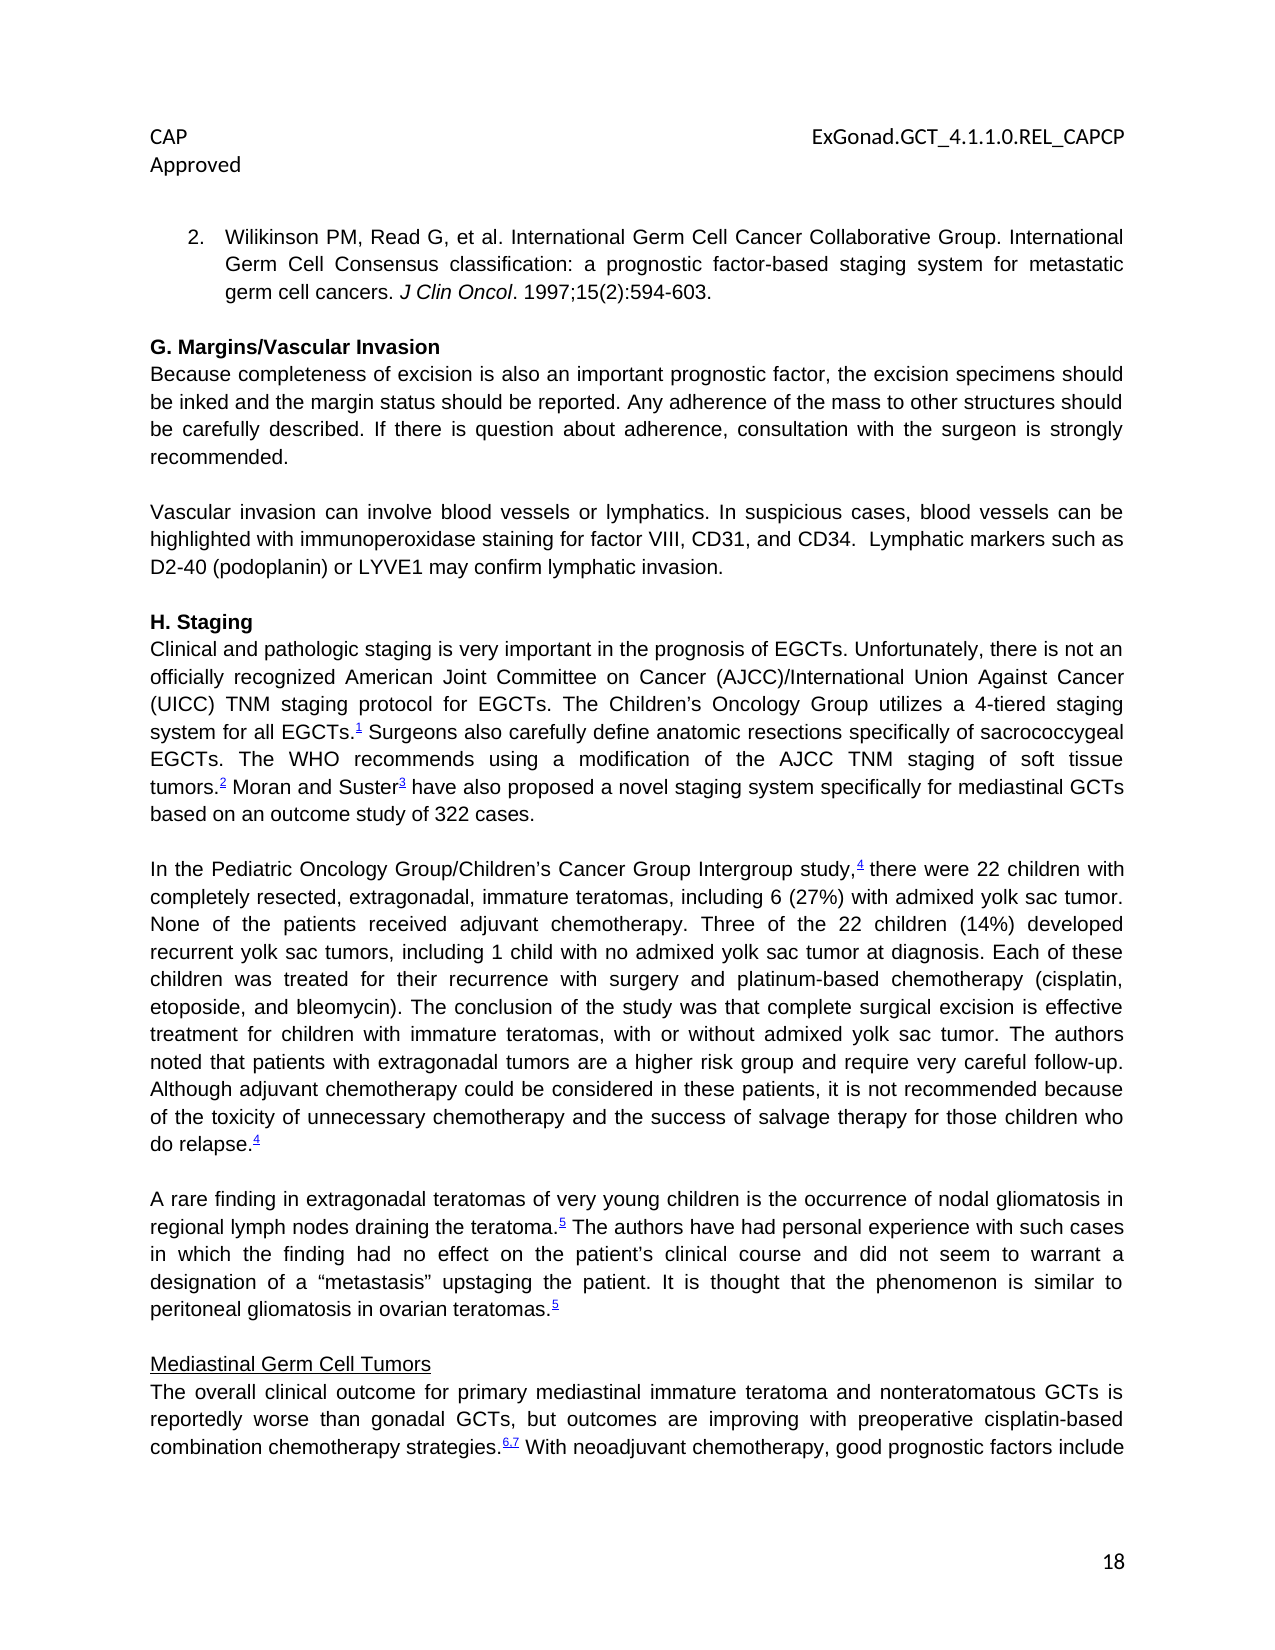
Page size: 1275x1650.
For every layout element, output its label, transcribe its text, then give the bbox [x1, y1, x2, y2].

text Vascular invasion can involve blood vessels or lymphatics. In suspicious cases, blood vessels can be highlighted with immunoperoxidase staining for factor VIII, CD31, and CD34. Lymphatic markers such as D2-40 (podoplanin) or LYVE1 may confirm lymphatic invasion. [150, 500, 1125, 579]
text A rare finding in extragonadal teratomas of very young children is the occurrence of nodal gliomatosis in regional lymph nodes draining the teratoma.5 The authors have had personal experience with such cases in which the finding had no effect on the patient’s clinical course and did not seem to warrant a designation of a “metastasis” upstaging the patient. It is thought that the phenomenon is similar to peritoneal gliomatosis in ovarian teratomas.5 [150, 1187, 1125, 1321]
text Clinical and pathologic staging is very important in the prognosis of EGCTs. Unfortunately, there is not an officially recognized American Joint Committee on Cancer (AJCC)/International Union Against Cancer (UICC) TNM staging protocol for EGCTs. The Children’s Oncology Group utilizes a 4-tiered staging system for all EGCTs.1 Surgeons also carefully define anatomic resections specifically of sacrococcygeal EGCTs. The WHO recommends using a modification of the AJCC TNM staging of soft tissue tumors.2 Moran and Suster3 have also proposed a novel staging system specifically for mediastinal GCTs based on an outcome study of 322 cases. [150, 637, 1125, 826]
list Wilikinson PM, Read G, et al. International Germ Cell Cancer Collaborative Group. International Germ Cell Consensus classification: a prognostic factor-based staging system for metastatic germ cell cancers. J Clin Oncol. 1997;15(2):594-603. [187, 225, 1125, 304]
text Mediastinal Germ Cell Tumors [150, 1352, 1125, 1376]
text H. Staging [150, 610, 1125, 634]
text In the Pediatric Oncology Group/Children’s Cancer Group Intergroup study,4 there were 22 children with completely resected, extragonadal, immature teratomas, including 6 (27%) with admixed yolk sac tumor. None of the patients received adjuvant chemotherapy. Three of the 22 children (14%) developed recurrent yolk sac tumors, including 1 child with no admixed yolk sac tumor at diagnosis. Each of these children was treated for their recurrence with surgery and platinum-based chemotherapy (cisplatin, etoposide, and bleomycin). The conclusion of the study was that complete surgical excision is effective treatment for children with immature teratomas, with or without admixed yolk sac tumor. The authors noted that patients with extragonadal tumors are a higher risk group and require very careful follow-up. Although adjuvant chemotherapy could be considered in these patients, it is not recommended because of the toxicity of unnecessary chemotherapy and the success of salvage therapy for those children who do relapse.4 [150, 857, 1125, 1156]
text Because completeness of excision is also an important prognostic factor, the excision specimens should be inked and the margin status should be reported. Any adherence of the mass to other structures should be carefully described. If there is question about adherence, consultation with the surgeon is strongly recommended. [150, 362, 1125, 469]
text G. Margins/Vascular Invasion [150, 335, 1125, 359]
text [150, 1380, 1125, 1459]
